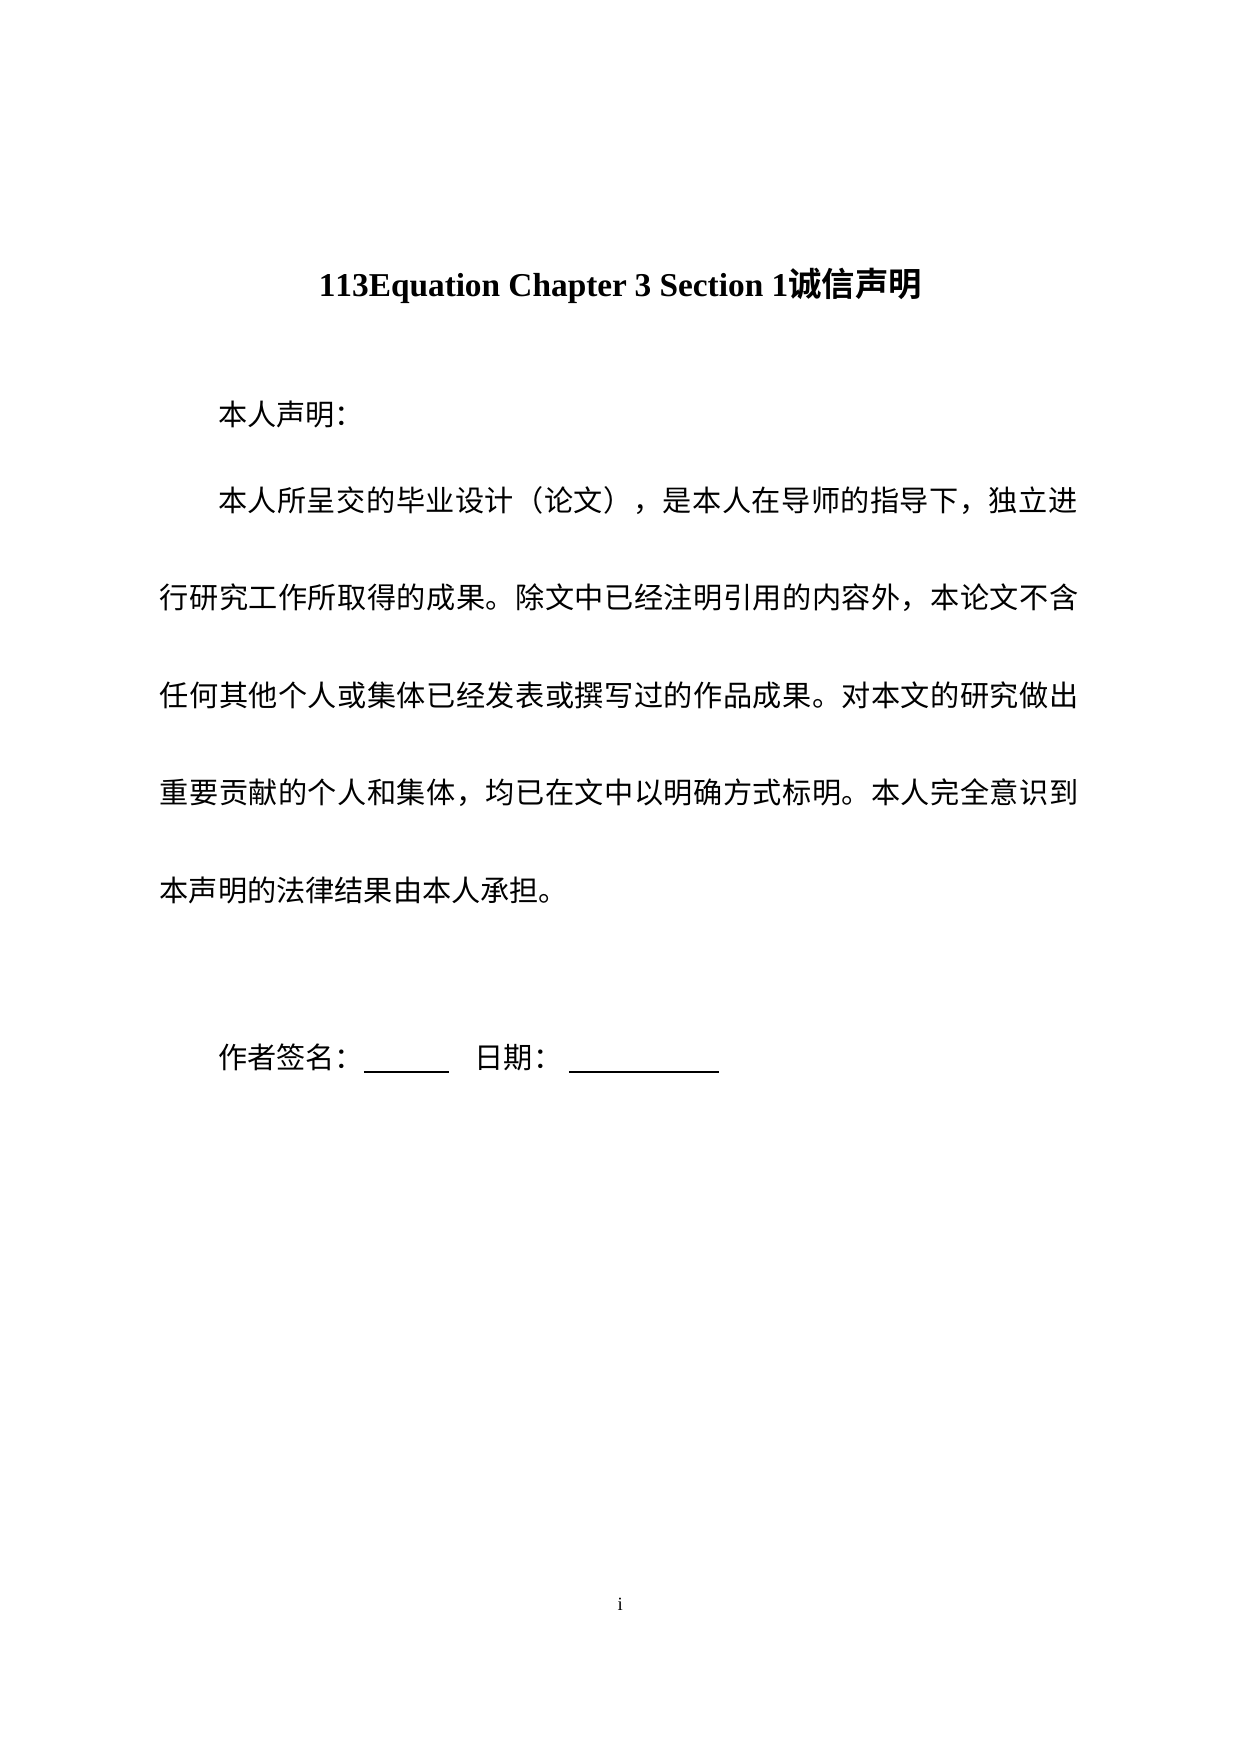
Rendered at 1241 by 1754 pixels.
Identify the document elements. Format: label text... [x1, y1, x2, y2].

text 本人所呈交的毕业设计（论文），是本人在导师的指导下，独立进行研究工作所取得的成果。除文中已经注明引用的内容外，本论文不含任何其他个人或集体已经发表或撰写过的作品成果。对本文的研究做出重要贡献的个人和集体，均已在文中以明确方式标明。本人完全意识到本声明的法律结果由本人承担。 [159, 466, 1081, 921]
text 本人声明： [159, 380, 1081, 445]
text 诚信声明 [159, 250, 1081, 315]
text 作者签名： 日期： [159, 1024, 1081, 1089]
